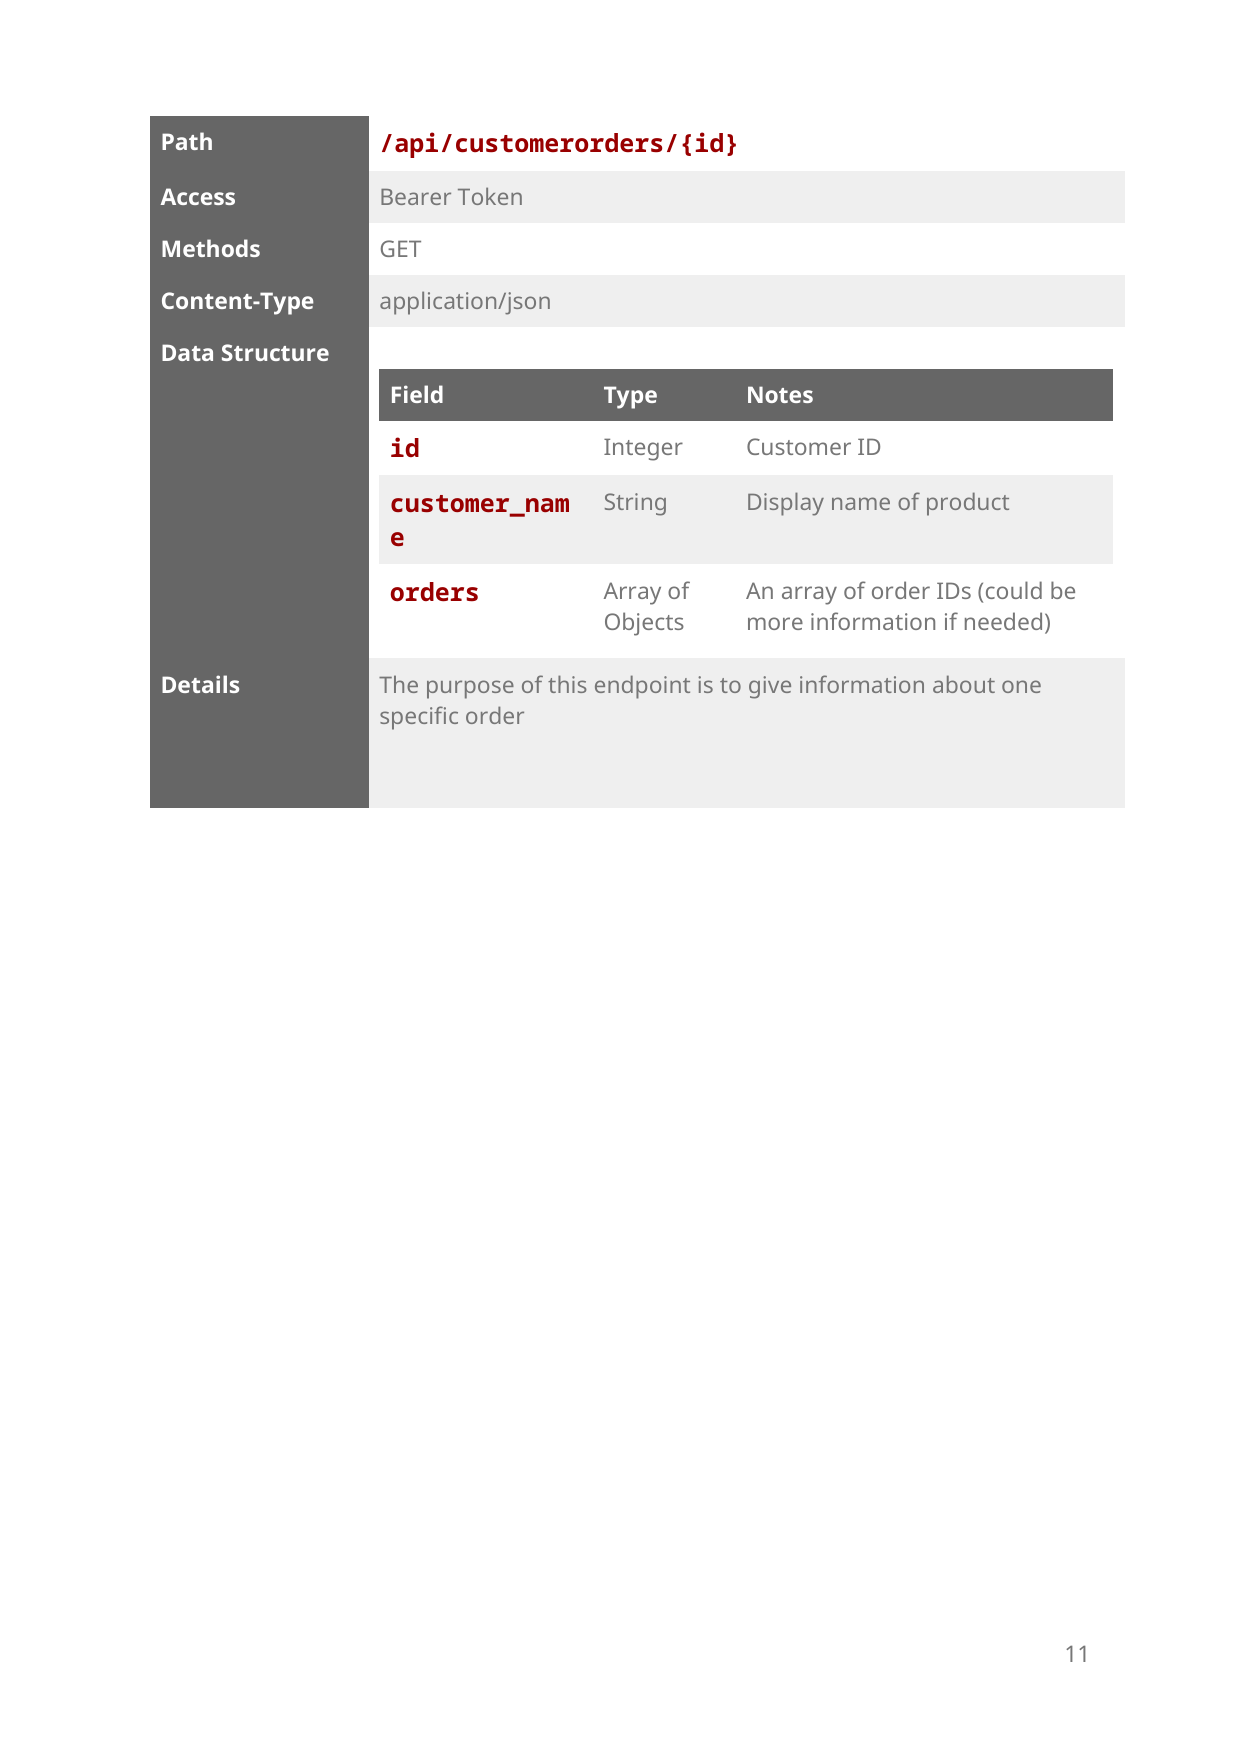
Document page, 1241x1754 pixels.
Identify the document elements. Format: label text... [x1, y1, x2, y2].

table_header Path [150, 116, 369, 171]
table_cell application/json [369, 275, 1125, 327]
table_cell The purpose of this endpoint is to give information about one specific order [369, 658, 1125, 808]
table_cell Methods [150, 223, 369, 275]
table_cell Content-Type [150, 275, 369, 327]
table_cell GET [369, 223, 1125, 275]
table_header /api/customerorders/{id} [369, 116, 1125, 171]
table_cell Access [150, 171, 369, 223]
table_cell Data Structure [150, 327, 369, 658]
table_cell [369, 327, 1125, 658]
table_cell Bearer Token [369, 171, 1125, 223]
table_cell Details [150, 658, 369, 808]
